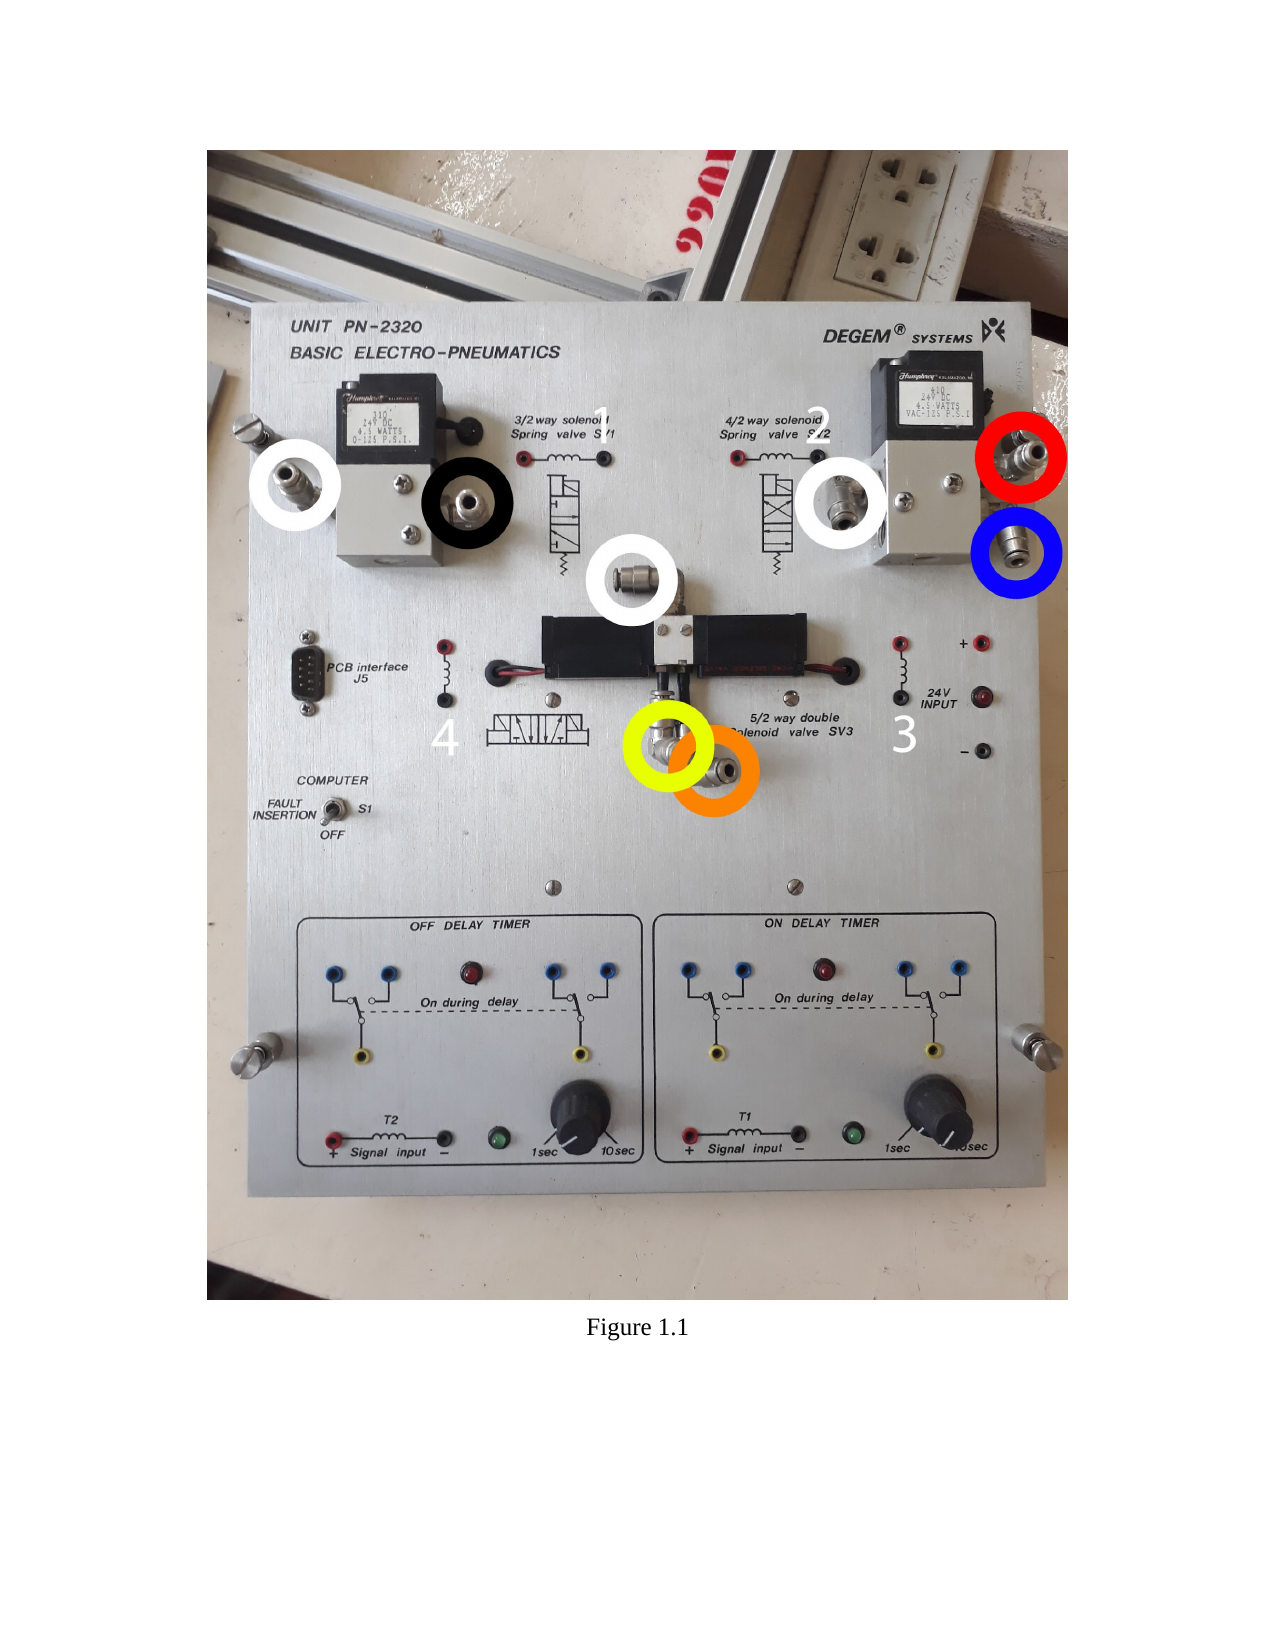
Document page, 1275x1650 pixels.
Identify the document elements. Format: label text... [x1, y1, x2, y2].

picture [207, 150, 1068, 1300]
text Figure 1.1 [150, 1312, 1125, 1341]
